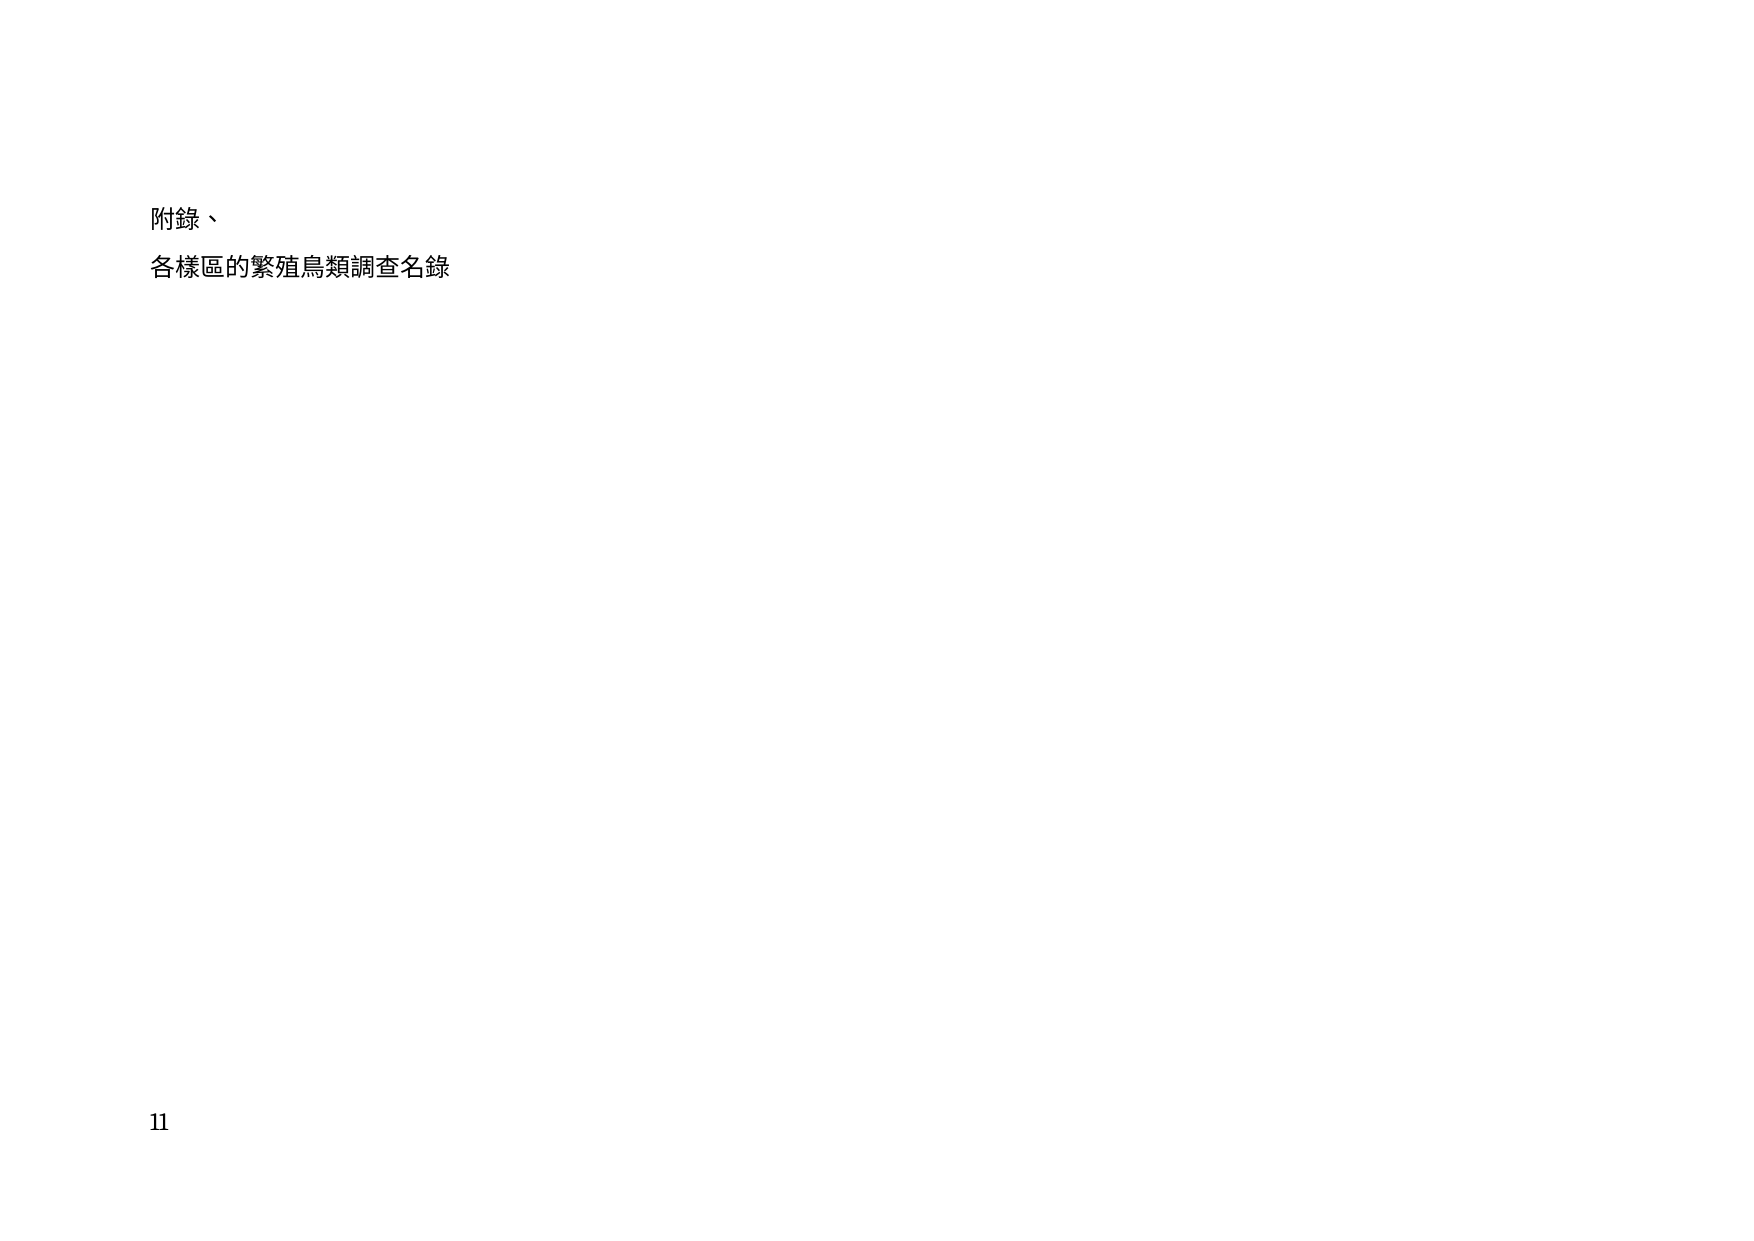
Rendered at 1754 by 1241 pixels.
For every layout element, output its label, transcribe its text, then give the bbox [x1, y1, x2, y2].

text 各樣區的繁殖鳥類調查名錄 [150, 254, 1679, 282]
text 附錄、 [150, 206, 1679, 235]
